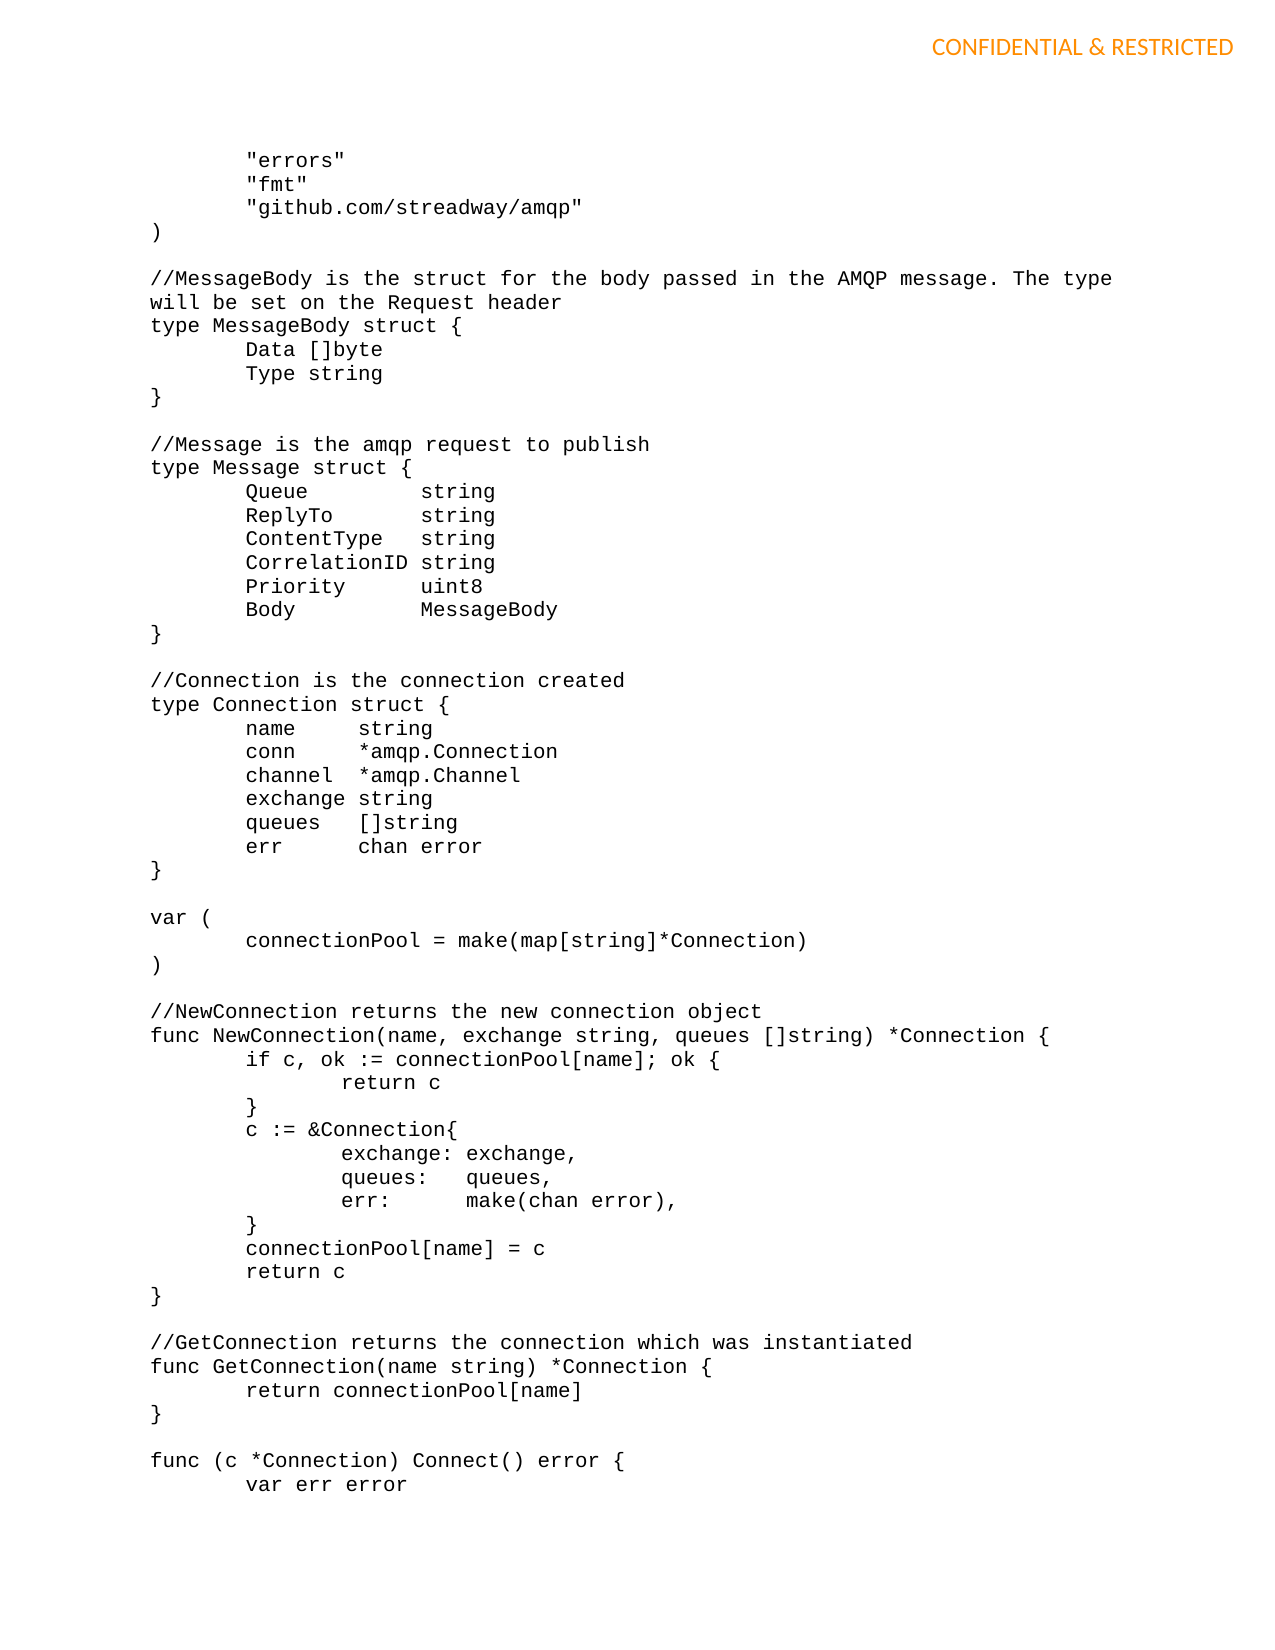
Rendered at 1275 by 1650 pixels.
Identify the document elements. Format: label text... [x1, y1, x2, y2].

text queues: queues, [150, 1167, 1125, 1190]
text } [150, 859, 1125, 883]
text Data []byte [150, 339, 1125, 363]
text exchange: exchange, [150, 1143, 1125, 1167]
text } [150, 1214, 1125, 1238]
text Body MessageBody [150, 599, 1125, 623]
text conn *amqp.Connection [150, 741, 1125, 765]
text type MessageBody struct { [150, 316, 1125, 339]
text "github.com/streadway/amqp" [150, 197, 1125, 221]
text //MessageBody is the struct for the body passed in the AMQP message. The type will be set on the Request header [150, 268, 1125, 316]
text return connectionPool[name] [150, 1379, 1125, 1403]
text "errors" [150, 150, 1125, 174]
text queues []string [150, 812, 1125, 836]
text } [150, 1403, 1125, 1427]
text //NewConnection returns the new connection object [150, 1001, 1125, 1025]
text name string [150, 717, 1125, 741]
text connectionPool = make(map[string]*Connection) [150, 930, 1125, 954]
text } [150, 1096, 1125, 1119]
text type Connection struct { [150, 694, 1125, 717]
text //Connection is the connection created [150, 670, 1125, 694]
text return c [150, 1261, 1125, 1285]
text "fmt" [150, 174, 1125, 197]
text Type string [150, 363, 1125, 386]
text c := &Connection{ [150, 1119, 1125, 1143]
text if c, ok := connectionPool[name]; ok { [150, 1048, 1125, 1072]
text } [150, 386, 1125, 410]
text channel *amqp.Channel [150, 765, 1125, 788]
text func NewConnection(name, exchange string, queues []string) *Connection { [150, 1025, 1125, 1048]
text err: make(chan error), [150, 1190, 1125, 1214]
text //GetConnection returns the connection which was instantiated [150, 1332, 1125, 1356]
text ContentType string [150, 528, 1125, 552]
text } [150, 623, 1125, 647]
text var ( [150, 907, 1125, 930]
text err chan error [150, 836, 1125, 859]
text ReplyTo string [150, 505, 1125, 528]
text //Message is the amqp request to publish [150, 434, 1125, 457]
text type Message struct { [150, 457, 1125, 481]
text func GetConnection(name string) *Connection { [150, 1356, 1125, 1379]
text Queue string [150, 481, 1125, 505]
text func (c *Connection) Connect() error { [150, 1451, 1125, 1474]
text Priority uint8 [150, 576, 1125, 599]
text var err error [150, 1474, 1125, 1498]
text ) [150, 954, 1125, 978]
text exchange string [150, 788, 1125, 812]
text } [150, 1285, 1125, 1309]
text ) [150, 221, 1125, 244]
text connectionPool[name] = c [150, 1238, 1125, 1261]
text CorrelationID string [150, 552, 1125, 576]
text return c [150, 1072, 1125, 1096]
